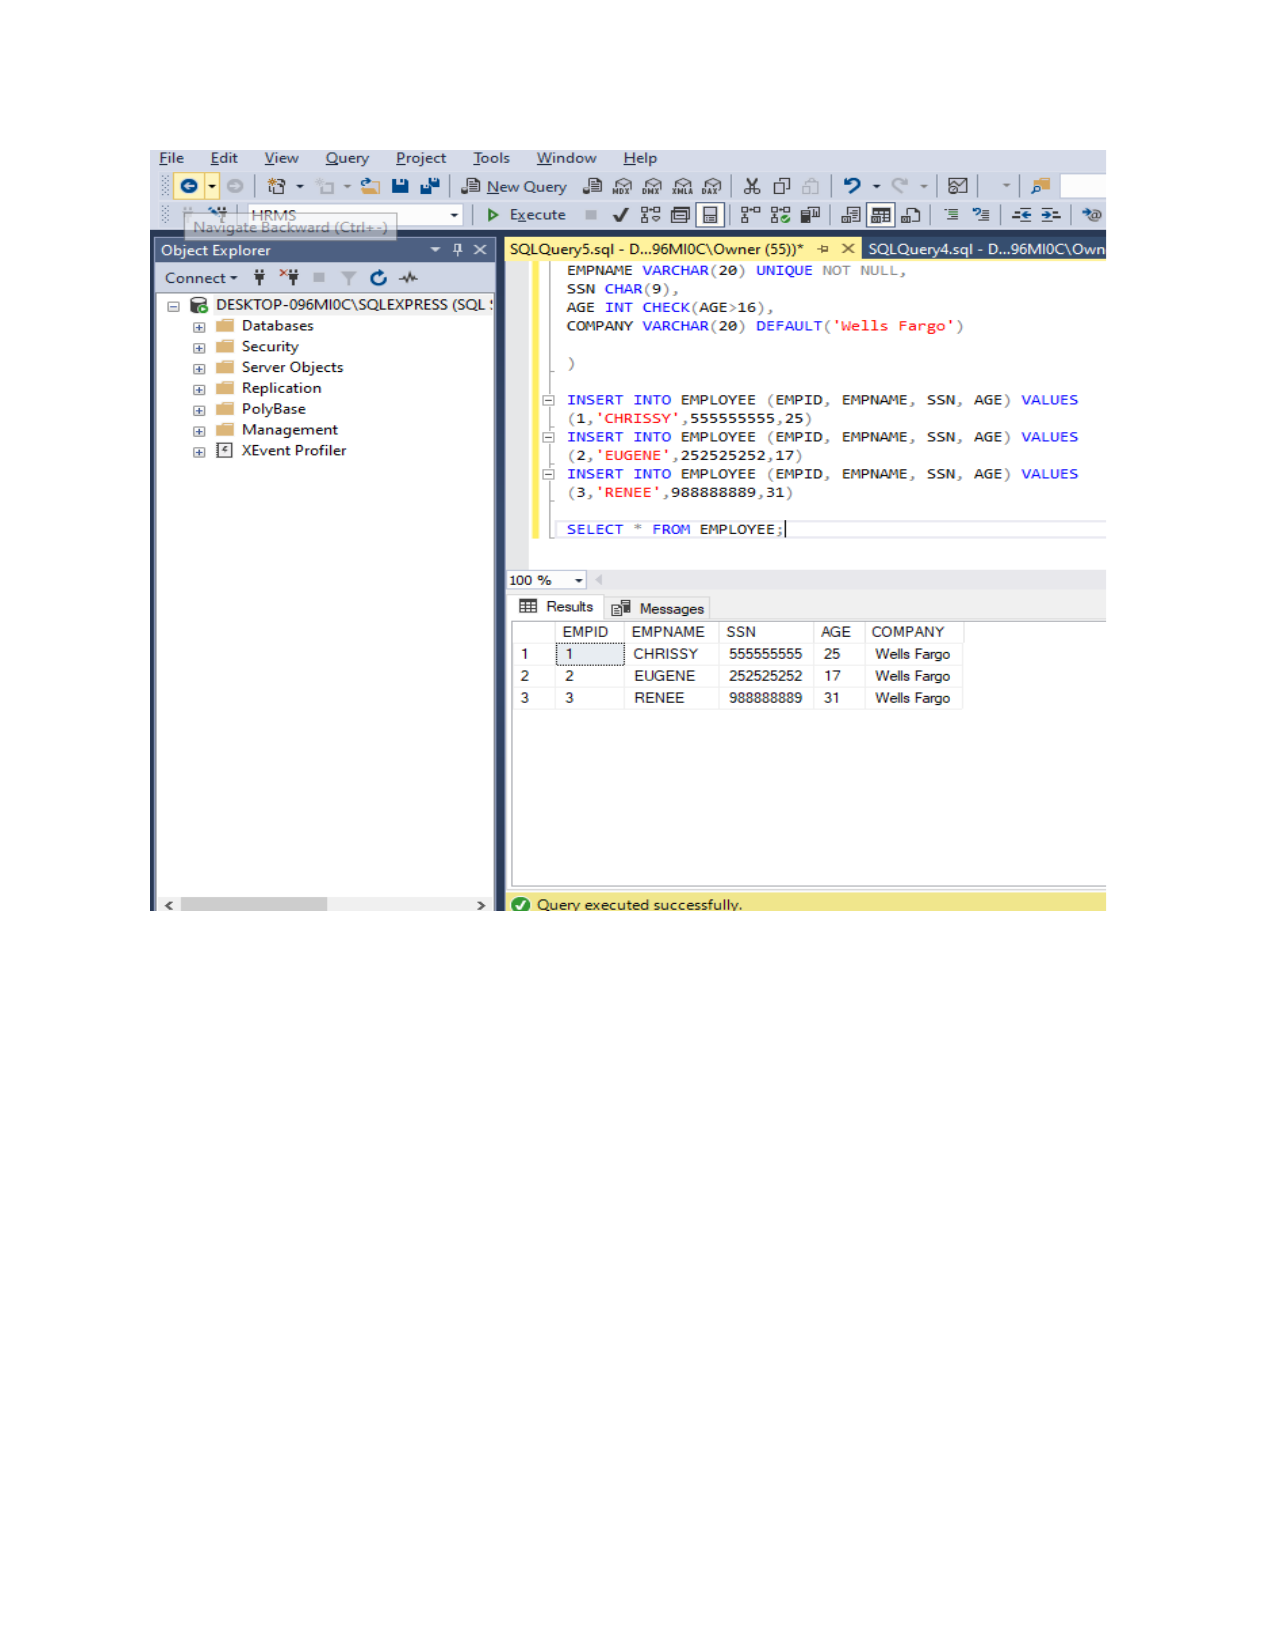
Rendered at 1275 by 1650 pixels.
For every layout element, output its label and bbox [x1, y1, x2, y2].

picture [150, 150, 1107, 911]
